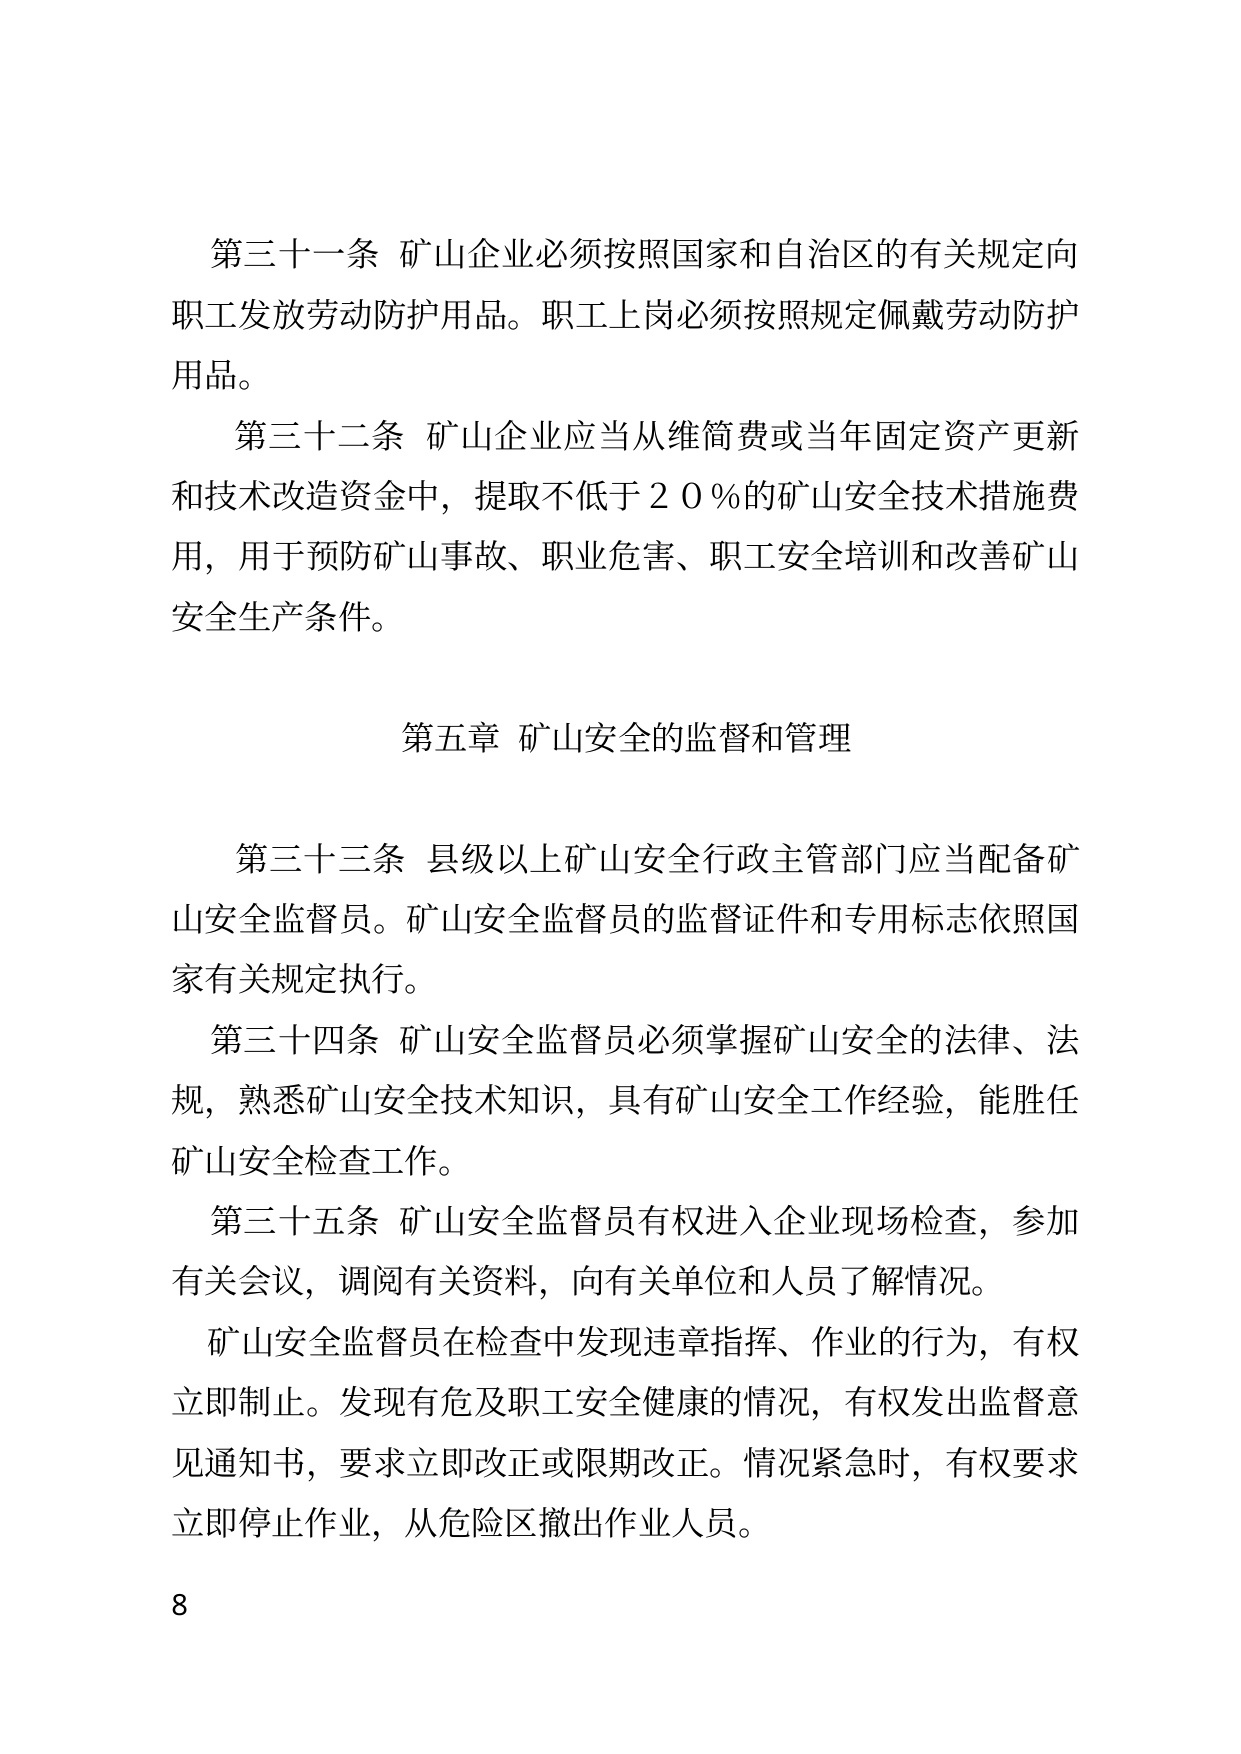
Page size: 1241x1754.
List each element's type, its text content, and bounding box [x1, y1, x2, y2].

text 第三十一条 矿山企业必须按照国家和自治区的有关规定向职工发放劳动防护用品。职工上岗必须按照规定佩戴劳动防护用品。 [171, 218, 1081, 400]
text 第三十三条 县级以上矿山安全行政主管部门应当配备矿山安全监督员。矿山安全监督员的监督证件和专用标志依照国家有关规定执行。 [171, 823, 1081, 1004]
text 第三十五条 矿山安全监督员有权进入企业现场检查，参加有关会议，调阅有关资料，向有关单位和人员了解情况。 [171, 1185, 1081, 1306]
text 第三十四条 矿山安全监督员必须掌握矿山安全的法律、法规，熟悉矿山安全技术知识，具有矿山安全工作经验，能胜任矿山安全检查工作。 [171, 1004, 1081, 1185]
text 第五章 矿山安全的监督和管理 [171, 702, 1081, 762]
text 矿山安全监督员在检查中发现违章指挥、作业的行为，有权立即制止。发现有危及职工安全健康的情况，有权发出监督意见通知书，要求立即改正或限期改正。情况紧急时，有权要求立即停止作业，从危险区撤出作业人员。 [171, 1306, 1081, 1548]
text 第三十二条 矿山企业应当从维简费或当年固定资产更新和技术改造资金中，提取不低于２０％的矿山安全技术措施费用，用于预防矿山事故、职业危害、职工安全培训和改善矿山安全生产条件。 [171, 400, 1081, 641]
